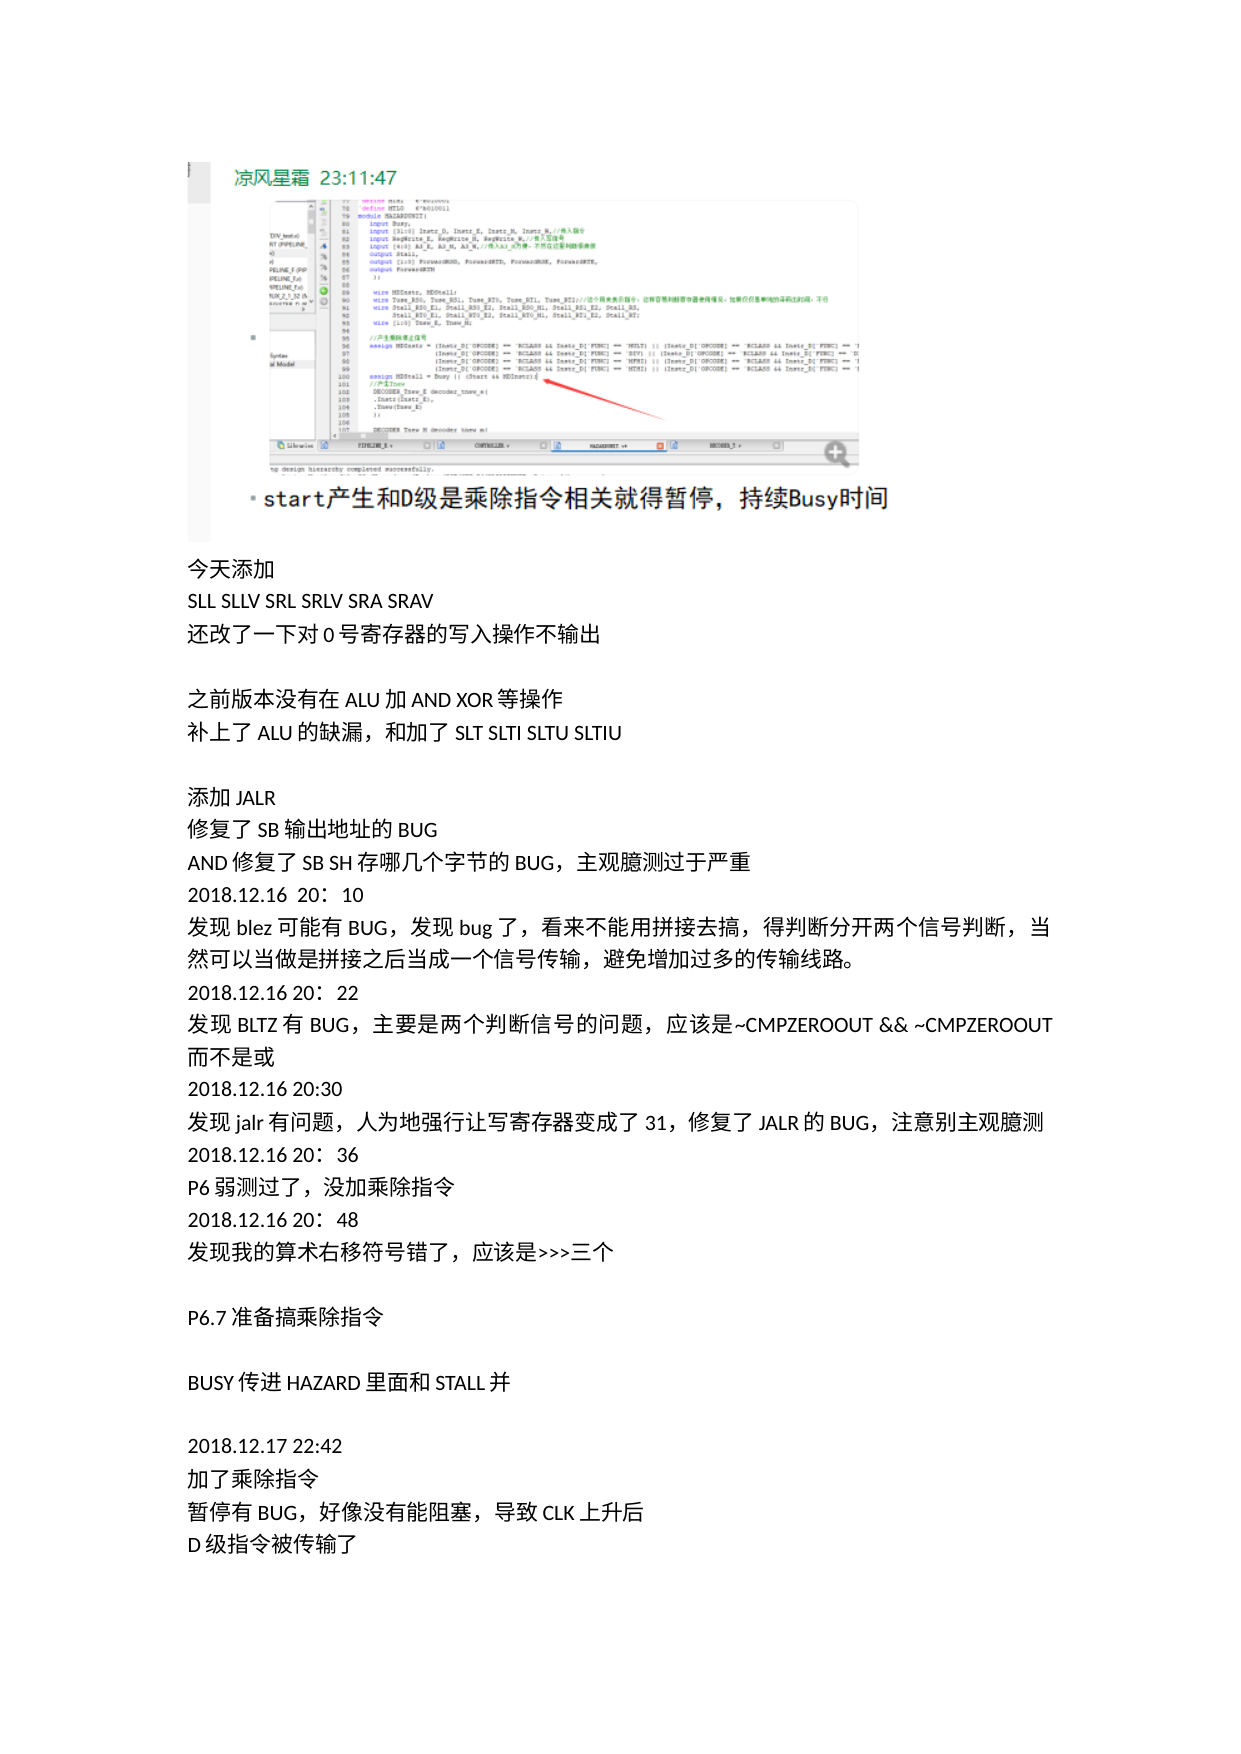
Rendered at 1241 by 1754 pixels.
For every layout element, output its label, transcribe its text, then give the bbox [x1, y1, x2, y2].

text P6弱测过了，没加乘除指令 [187, 1169, 1053, 1202]
text 发现BLTZ有BUG，主要是两个判断信号的问题，应该是~CMPZEROOUT && ~CMPZEROOUT而不是或 [187, 1007, 1053, 1072]
text 添加JALR [187, 779, 1053, 812]
text P6.7准备搞乘除指令 [187, 1299, 1053, 1332]
text 发现jalr有问题，人为地强行让写寄存器变成了31，修复了JALR的BUG，注意别主观臆测 [187, 1104, 1053, 1137]
text 2018.12.16 20：48 [187, 1202, 1053, 1234]
picture [187, 162, 1018, 542]
text SLL SLLV SRL SRLV SRA SRAV [187, 584, 1053, 617]
text 补上了ALU的缺漏，和加了SLT SLTI SLTU SLTIU [187, 714, 1053, 747]
text 2018.12.16 20：36 [187, 1137, 1053, 1169]
text 发现我的算术右移符号错了，应该是>>>三个 [187, 1234, 1053, 1267]
text 修复了SB输出地址的BUG [187, 812, 1053, 844]
text 暂停有BUG，好像没有能阻塞，导致CLK上升后 [187, 1494, 1053, 1527]
text 还改了一下对0号寄存器的写入操作不输出 [187, 617, 1053, 649]
text 加了乘除指令 [187, 1462, 1053, 1494]
text AND修复了SB SH存哪几个字节的BUG，主观臆测过于严重 [187, 844, 1053, 877]
text 2018.12.16 20：10 [187, 877, 1053, 909]
text 2018.12.17 22:42 [187, 1429, 1053, 1462]
text 2018.12.16 20:30 [187, 1072, 1053, 1104]
text BUSY传进HAZARD里面和STALL并 [187, 1364, 1053, 1397]
text D级指令被传输了 [187, 1527, 1053, 1559]
text 2018.12.16 20：22 [187, 974, 1053, 1007]
text 之前版本没有在ALU加AND XOR等操作 [187, 682, 1053, 714]
text 发现blez可能有BUG，发现bug了，看来不能用拼接去搞，得判断分开两个信号判断，当然可以当做是拼接之后当成一个信号传输，避免增加过多的传输线路。 [187, 909, 1053, 974]
text 今天添加 [187, 552, 1053, 584]
